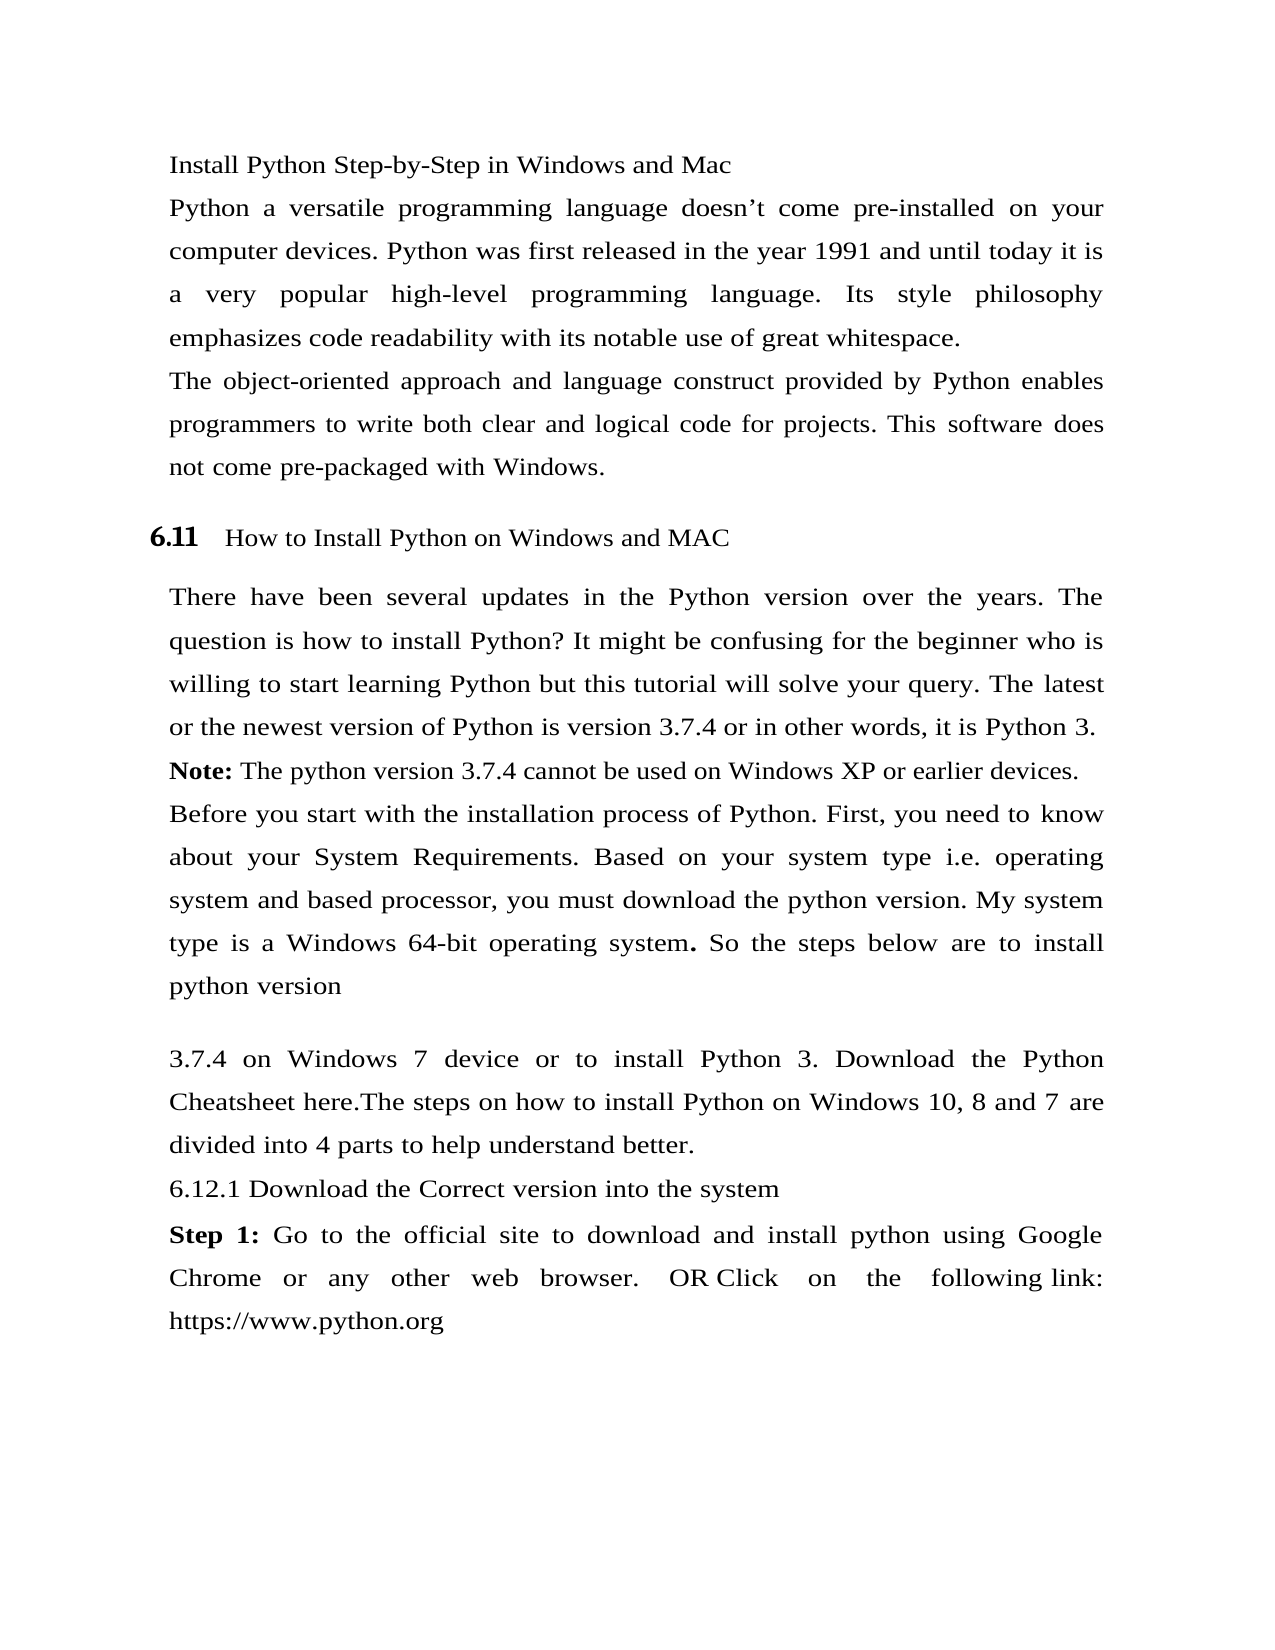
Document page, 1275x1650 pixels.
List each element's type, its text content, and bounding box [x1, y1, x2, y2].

text Note: The python version 3.7.4 cannot be used on Windows XP or earlier devices. [169, 756, 1104, 784]
subtitle Install Python Step-by-Step in Windows and Mac [169, 150, 1142, 178]
text Step 1: Go to the official site to download and install python using Google Chrome or any other web browser. OR Click on the following link: https://www.python.org [169, 1220, 1103, 1335]
text The object-oriented approach and language construct provided by Python enables programmers to write both clear and logical code for projects. This software does not come pre-packaged with Windows. [169, 366, 1104, 481]
subtitle How to Install Python on Windows and MAC [150, 520, 1142, 553]
text Python a versatile programming language doesn’t come pre-installed on your computer devices. Python was first released in the year 1991 and until today it is a very popular high-level programming language. Its style philosophy emphasizes code readability with its notable use of great whitespace. [169, 193, 1104, 351]
text There have been several updates in the Python version over the years. The question is how to install Python? It might be confusing for the beginner who is willing to start learning Python but this tutorial will solve your query. The latest or the newest version of Python is version 3.7.4 or in other words, it is Python 3. [169, 582, 1104, 741]
text Before you start with the installation process of Python. First, you need to know about your System Requirements. Based on your system type i.e. operating system and based processor, you must download the python version. My system type is a Windows 64-bit operating system. So the steps below are to install python version [169, 799, 1104, 1000]
subtitle 6.12.1 Download the Correct version into the system [169, 1174, 1142, 1203]
text 3.7.4 on Windows 7 device or to install Python 3. Download the Python Cheatsheet here.The steps on how to install Python on Windows 10, 8 and 7 are divided into 4 parts to help understand better. [169, 1044, 1104, 1159]
